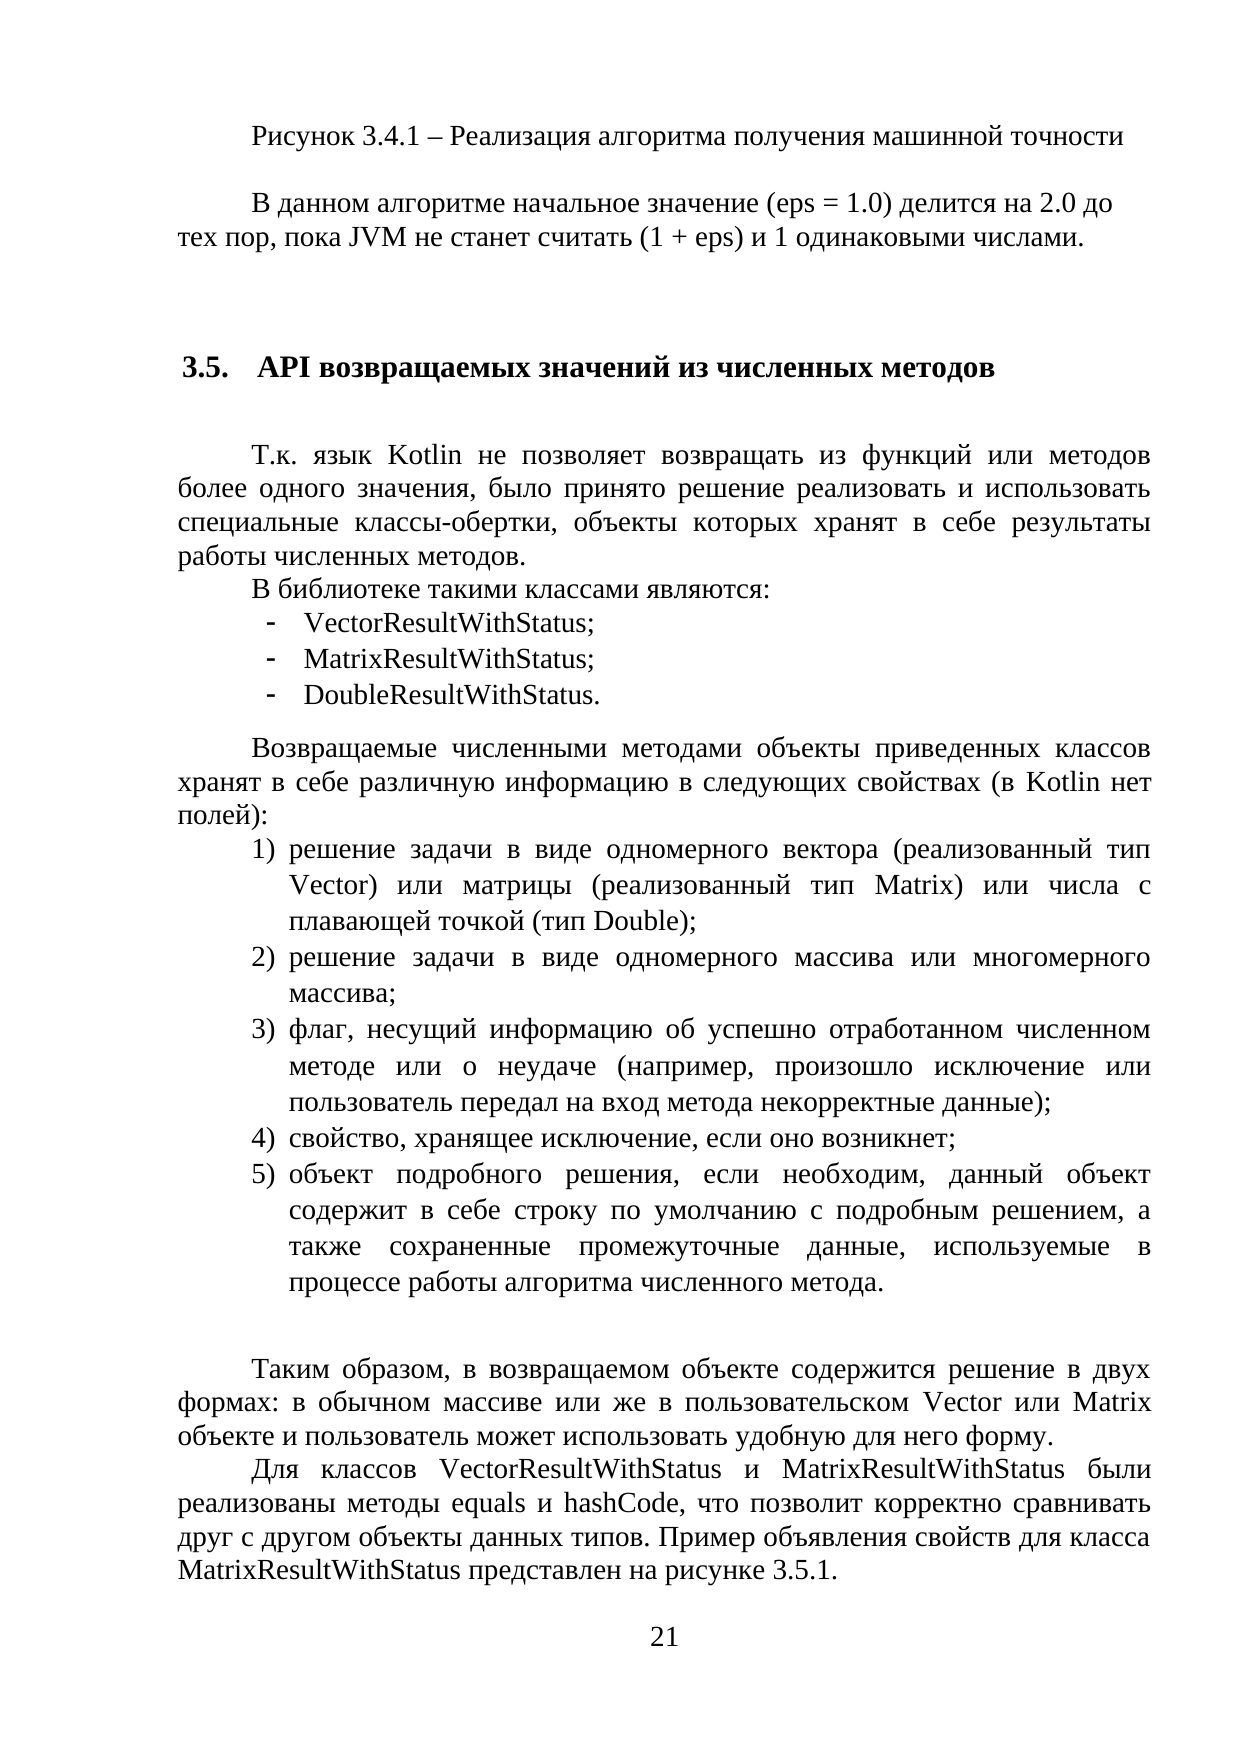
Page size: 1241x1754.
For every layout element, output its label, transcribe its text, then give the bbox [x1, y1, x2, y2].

list VectorResultWithStatus; [266, 605, 1152, 638]
text Т.к. язык Kotlin не позволяет возвращать из функций или методов более одного значения, было принято решение реализовать и использовать специальные классы-обертки, объекты которых хранят в себе результаты работы численных методов. [177, 437, 1152, 571]
text В библиотеке такими классами являются: [177, 571, 1152, 605]
list API возвращаемых значений из численных методов [182, 348, 1152, 384]
list объект подробного решения, если необходим, данный объект содержит в себе строку по умолчанию с подробным решением, а также сохраненные промежуточные данные, используемые в процессе работы алгоритма численного метода. [251, 1156, 1152, 1298]
text Для классов VectorResultWithStatus и MatrixResultWithStatus были реализованы методы equals и hashCode, что позволит корректно сравнивать друг с другом объекты данных типов. Пример объявления свойств для класса MatrixResultWithStatus представлен на рисунке 3.5.1. [177, 1452, 1152, 1586]
text Таким образом, в возвращаемом объекте содержится решение в двух формах: в обычном массиве или же в пользовательском Vector или Matrix объекте и пользователь может использовать удобную для него форму. [177, 1351, 1152, 1452]
list свойство, хранящее исключение, если оно возникнет; [251, 1120, 1152, 1153]
list флаг, несущий информацию об успешно отработанном численном методе или о неудаче (например, произошло исключение или пользователь передал на вход метода некорректные данные); [251, 1012, 1152, 1117]
list MatrixResultWithStatus; [266, 641, 1152, 675]
list решение задачи в виде одномерного массива или многомерного массива; [251, 939, 1152, 1009]
text Рисунок 3.4.1 – Реализация алгоритма получения машинной точности [177, 118, 1152, 152]
list DoubleResultWithStatus. [266, 677, 1152, 711]
list решение задачи в виде одномерного вектора (реализованный тип Vector) или матрицы (реализованный тип Matrix) или числа с плавающей точкой (тип Double); [251, 831, 1152, 937]
text Возвращаемые численными методами объекты приведенных классов хранят в себе различную информацию в следующих свойствах (в Kotlin нет полей): [177, 730, 1152, 831]
text В данном алгоритме начальное значение (eps = 1.0) делится на 2.0 до тех пор, пока JVM не станет считать (1 + eps) и 1 одинаковыми числами. [177, 185, 1152, 252]
